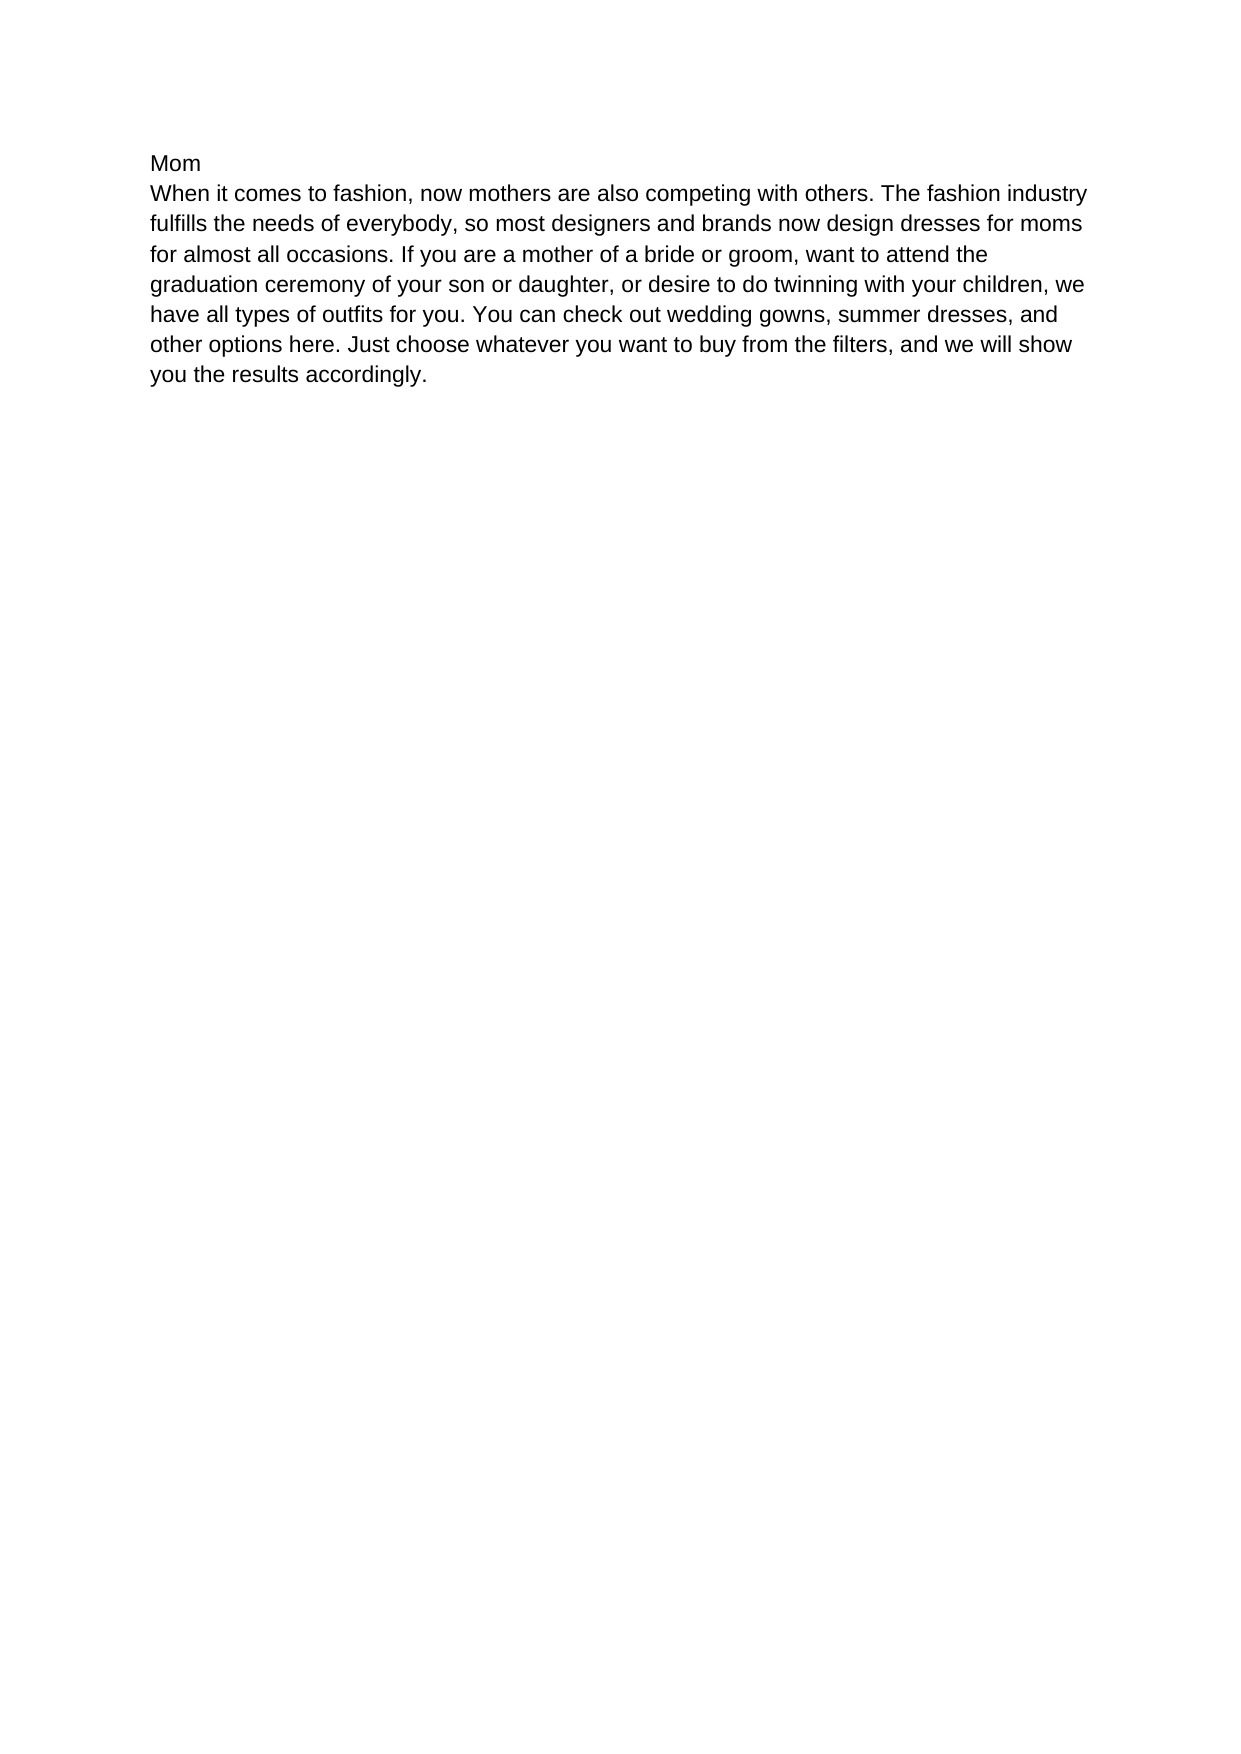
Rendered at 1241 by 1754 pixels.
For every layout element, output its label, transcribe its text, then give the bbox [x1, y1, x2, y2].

text When it comes to fashion, now mothers are also competing with others. The fashion industry fulfills the needs of everybody, so most designers and brands now design dresses for moms for almost all occasions. If you are a mother of a bride or groom, want to attend the graduation ceremony of your son or daughter, or desire to do twinning with your children, we have all types of outfits for you. You can check out wedding gowns, summer dresses, and other options here. Just choose whatever you want to buy from the filters, and we will show you the results accordingly. [150, 180, 1090, 388]
text Mom [150, 150, 1090, 176]
